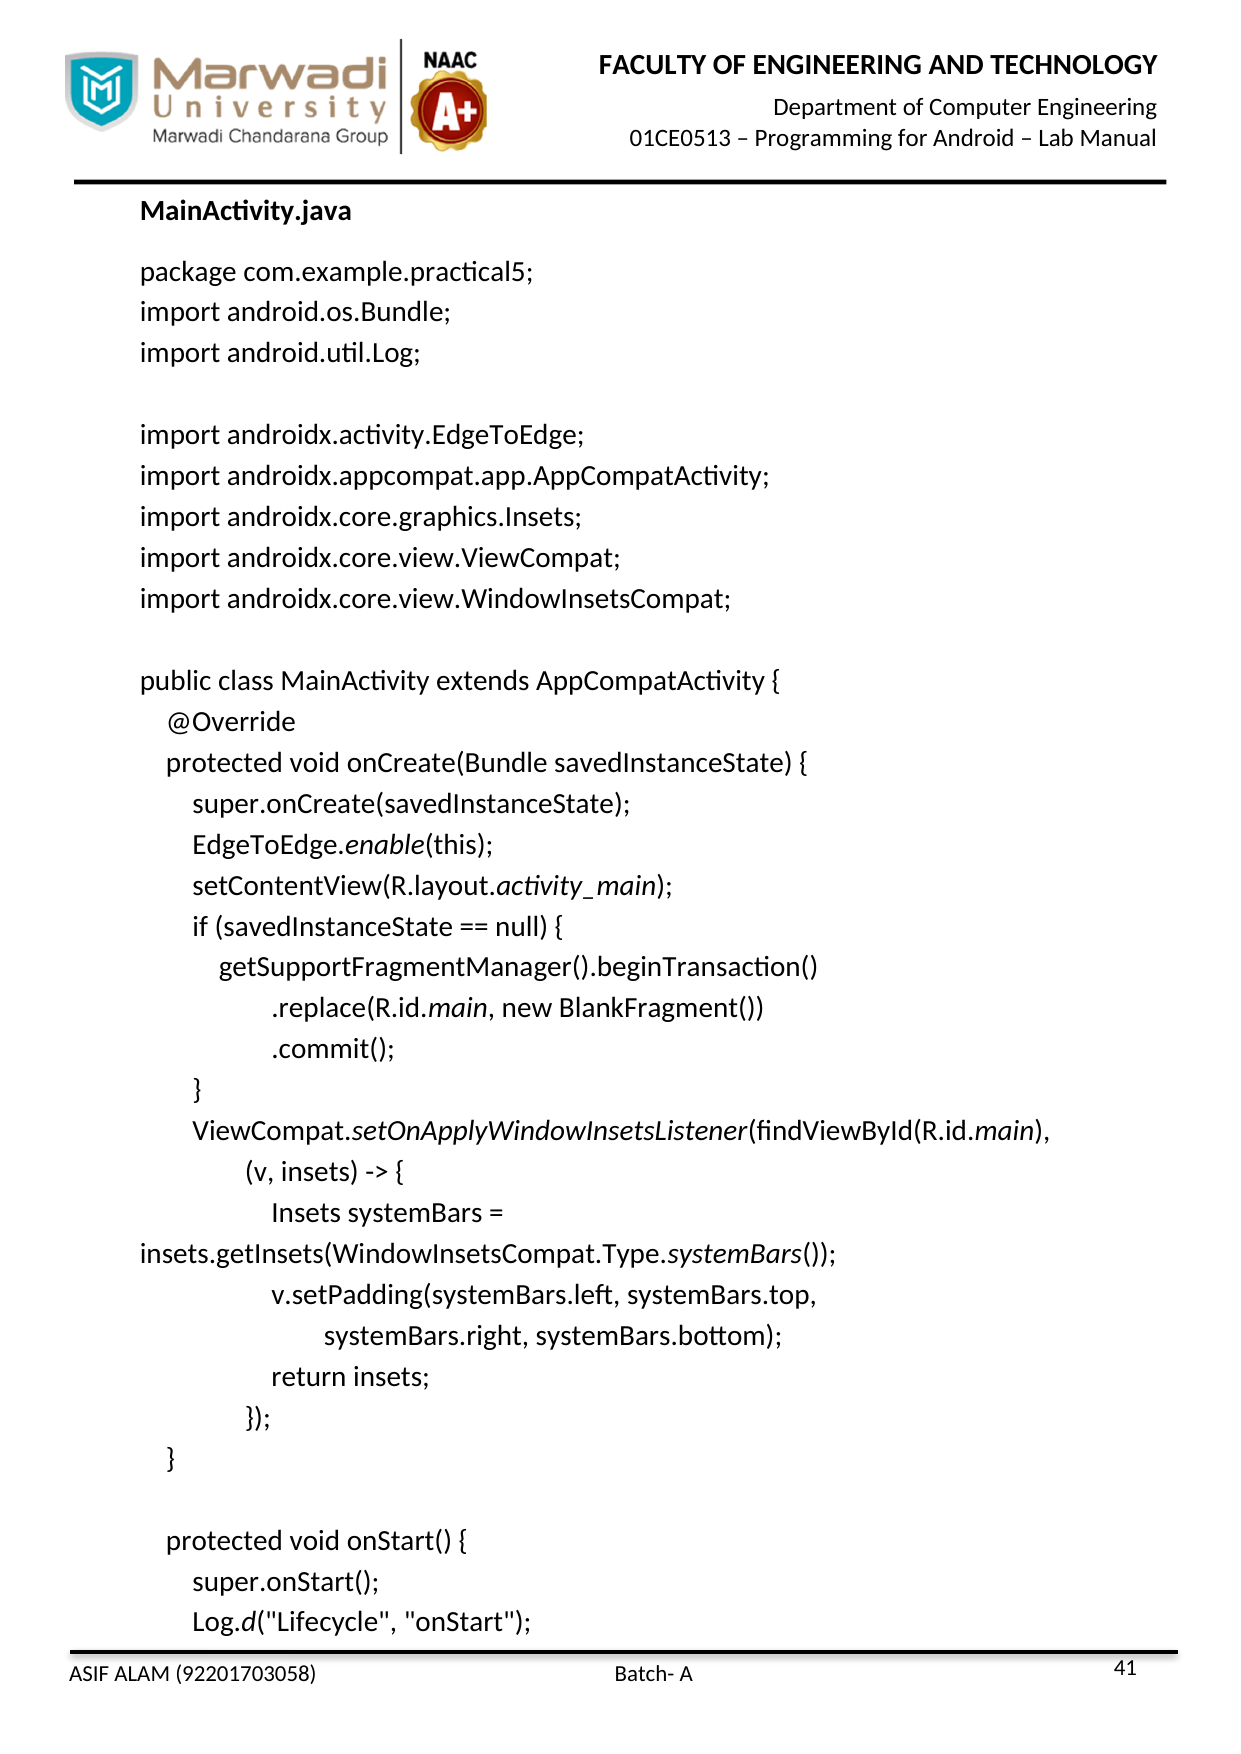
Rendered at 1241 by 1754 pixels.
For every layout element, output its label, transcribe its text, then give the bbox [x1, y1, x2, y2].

text MainActivity.java [139, 192, 1137, 228]
picture [65, 38, 487, 155]
